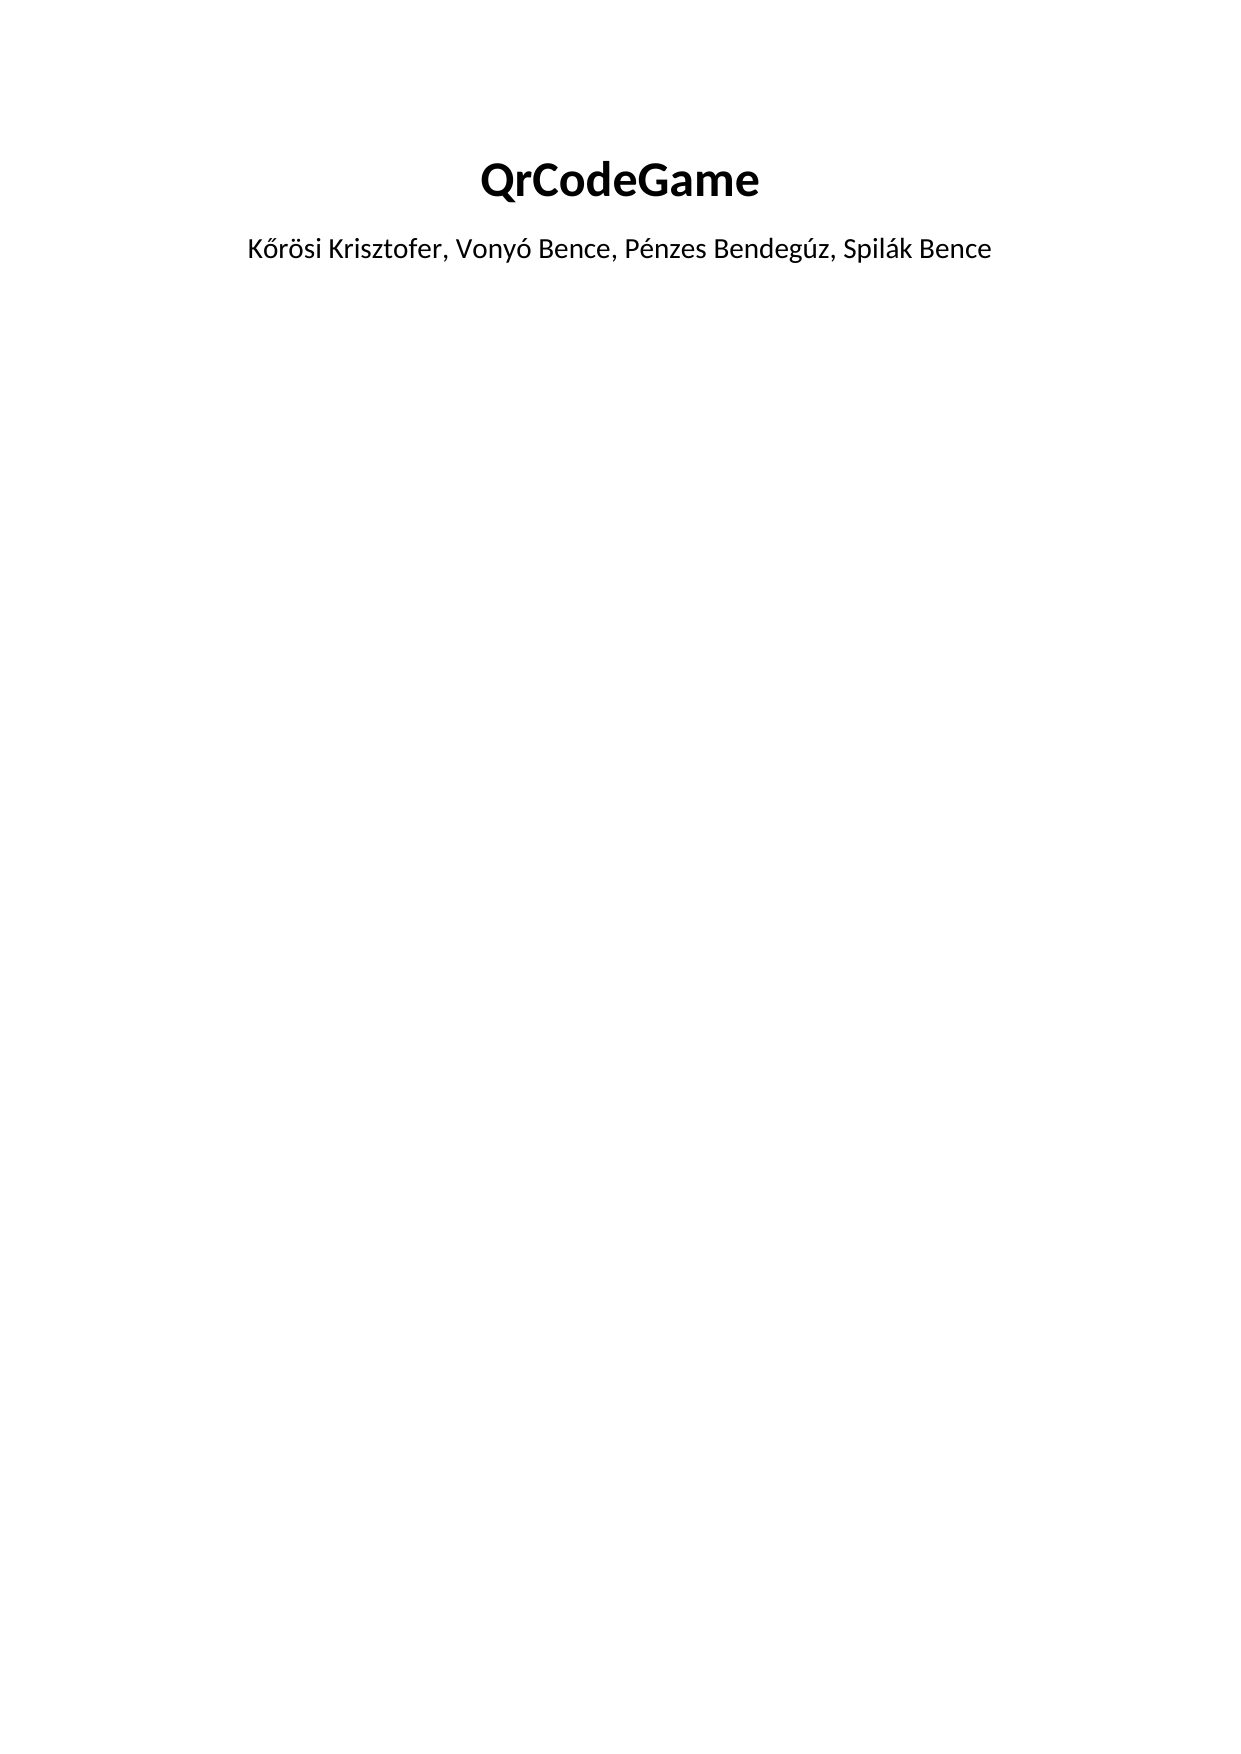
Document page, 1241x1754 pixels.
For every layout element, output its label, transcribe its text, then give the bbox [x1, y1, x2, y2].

text Kőrösi Krisztofer, Vonyó Bence, Pénzes Bendegúz, Spilák Bence [148, 230, 1093, 266]
text QrCodeGame [148, 148, 1093, 209]
